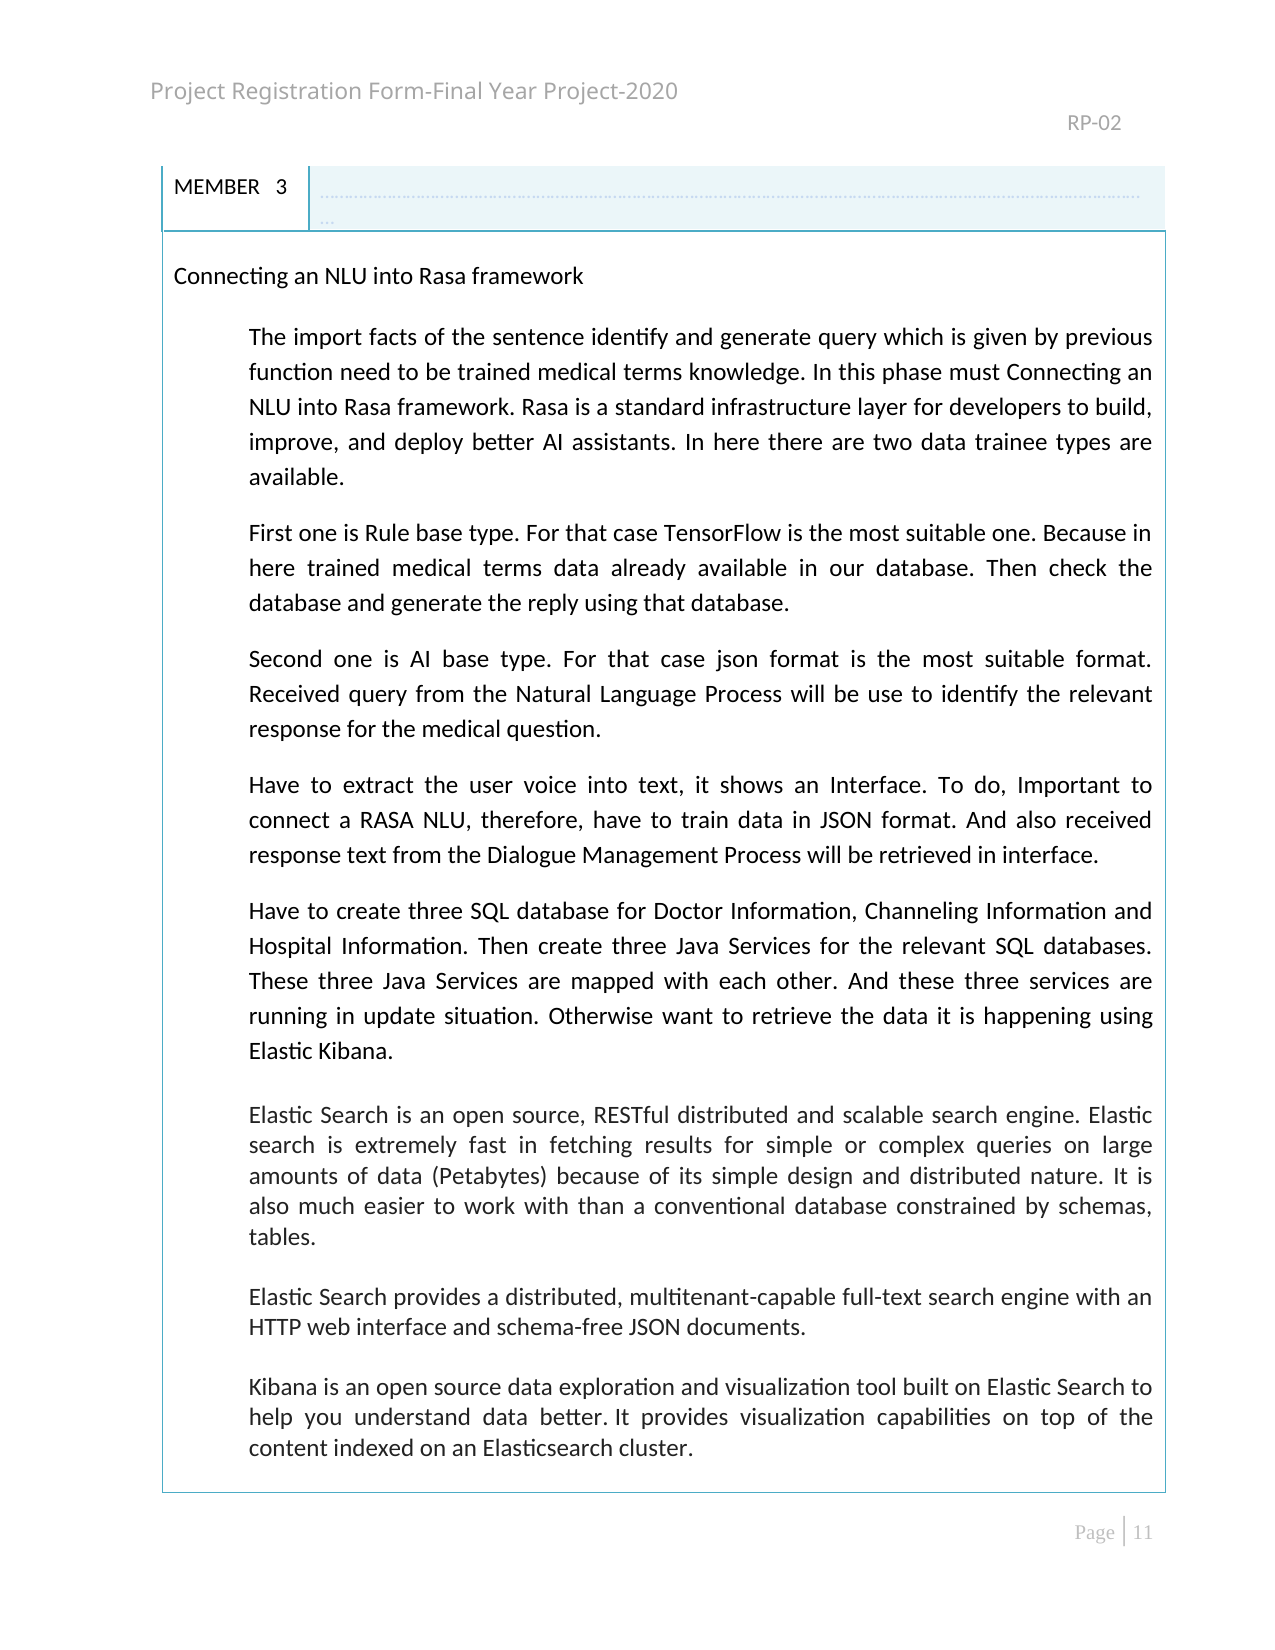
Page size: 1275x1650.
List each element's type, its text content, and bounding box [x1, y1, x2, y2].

table_header ………………………………………………………………………………………………………………………………………………………… [310, 166, 1165, 229]
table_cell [163, 231, 1165, 1492]
table_header MEMBER 3 [163, 166, 308, 229]
